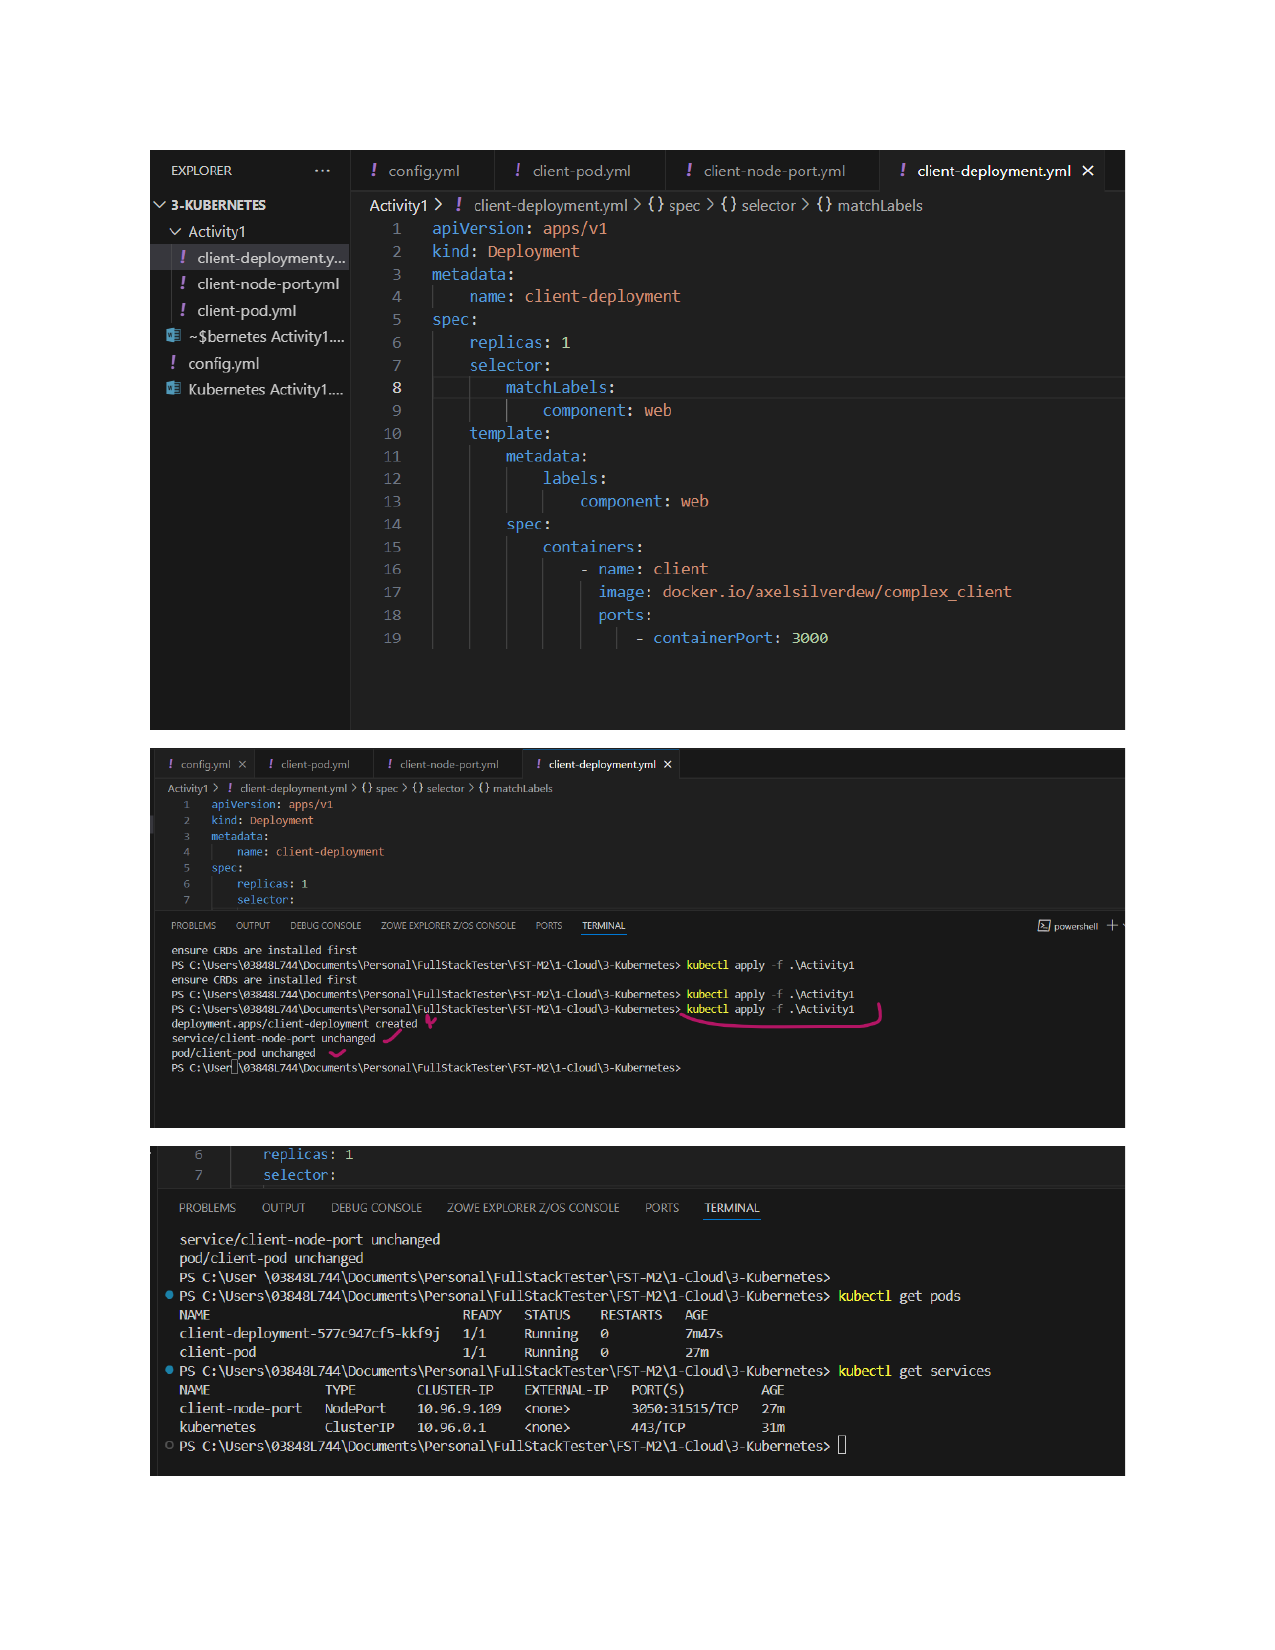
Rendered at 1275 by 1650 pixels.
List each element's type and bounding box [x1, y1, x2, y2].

picture [150, 1146, 1125, 1476]
picture [150, 150, 1125, 730]
picture [150, 748, 1125, 1128]
